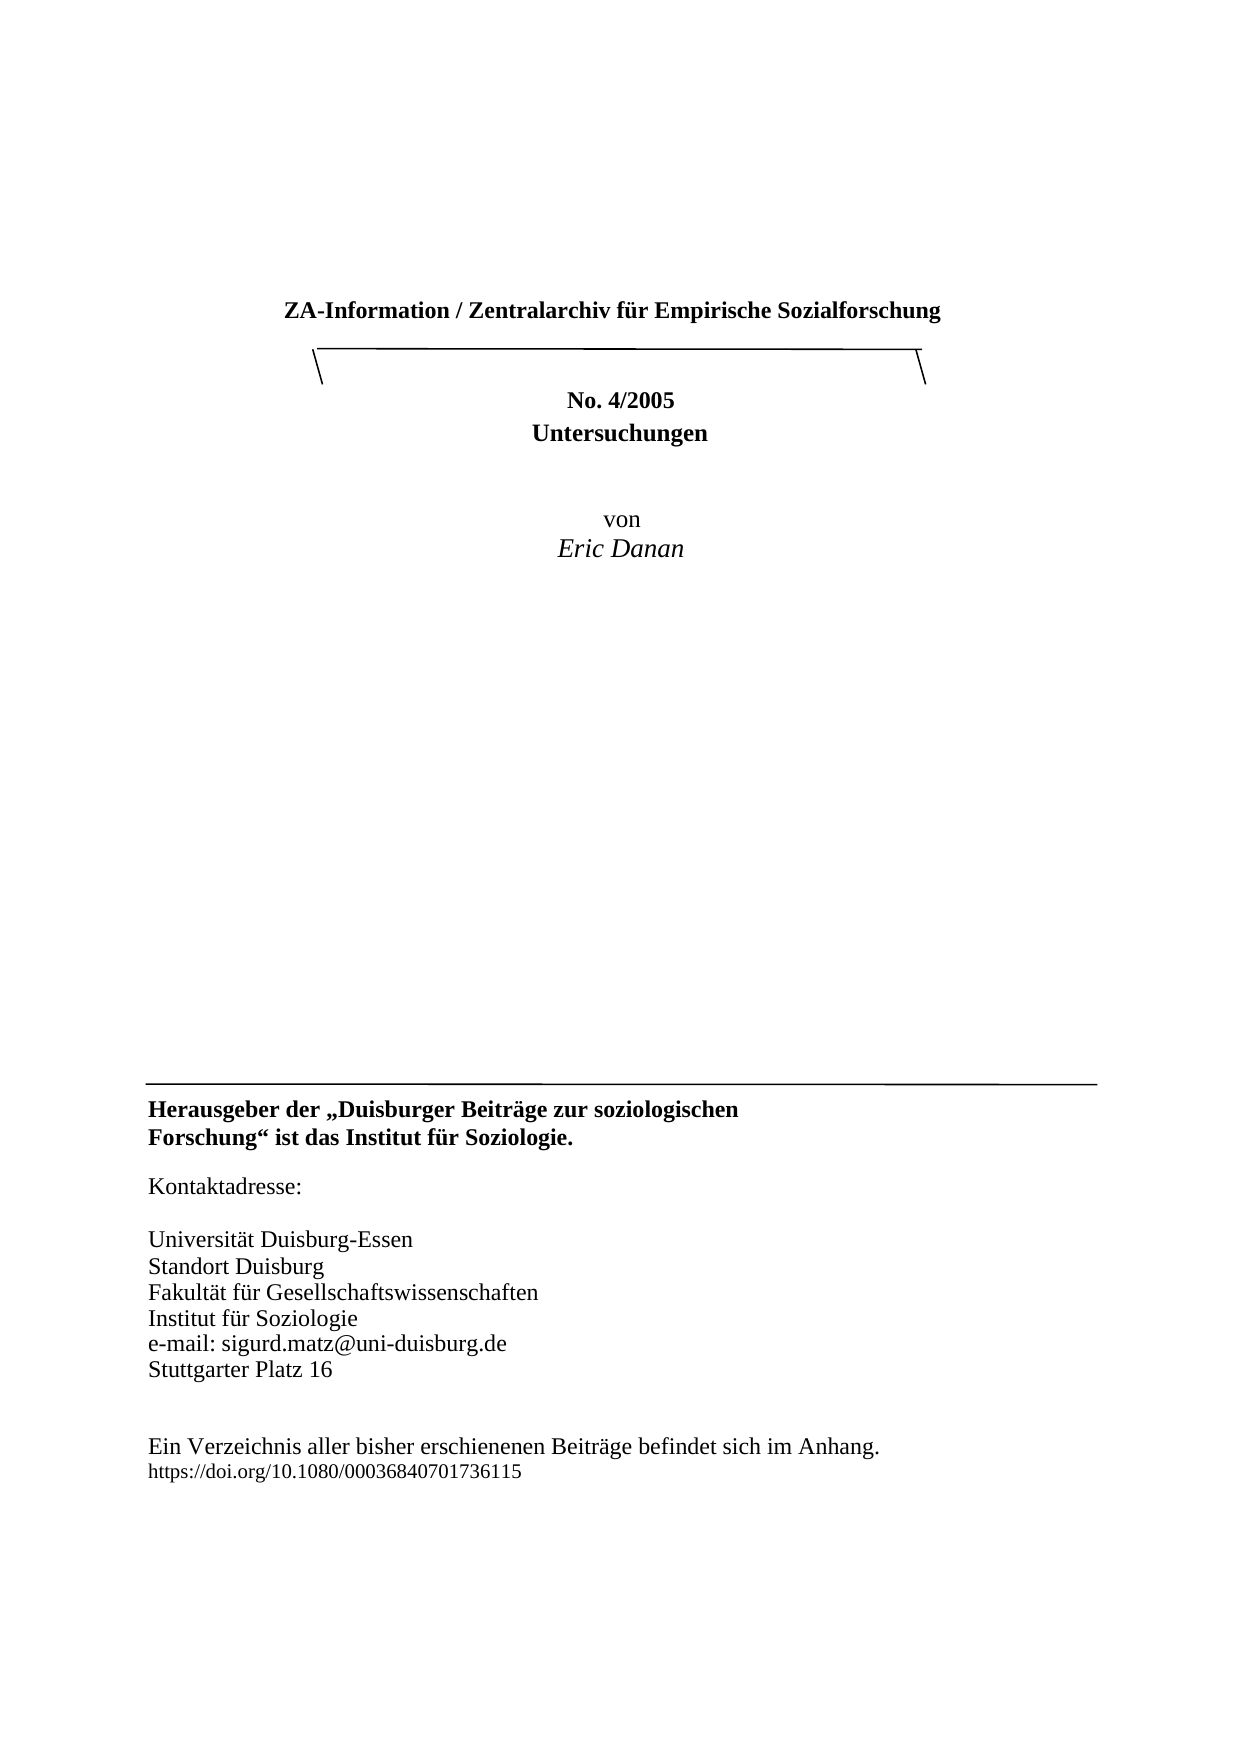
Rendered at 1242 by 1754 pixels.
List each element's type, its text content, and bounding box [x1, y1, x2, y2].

text Ein Verzeichnis aller bisher erschienenen Beiträge befindet sich im Anhang. [148, 1432, 1092, 1459]
text Herausgeber der „Duisburger Beiträge zur soziologischen Forschung“ ist das Institut für Soziologie. [148, 1096, 837, 1150]
text Universität Duisburg-Essen [148, 1225, 1092, 1253]
text Eric Danan [148, 533, 1094, 564]
text No. 4/2005 [148, 386, 1094, 414]
text Kontaktadresse: [148, 1172, 1092, 1199]
text Standort Duisburg [148, 1253, 1092, 1280]
text e-mail: sigurd.matz@uni-duisburg.de [148, 1332, 1092, 1357]
text Institut für Soziologie [148, 1306, 1092, 1332]
text ZA-Information / Zentralarchiv für Empirische Sozialforschung [148, 297, 1077, 324]
text Stuttgarter Platz 16 [148, 1357, 443, 1383]
text https://doi.org/10.1080/00036840701736115 [148, 1459, 1092, 1483]
text von [148, 504, 1096, 533]
text Untersuchungen [148, 418, 1092, 446]
text Fakultät für Gesellschaftswissenschaften [148, 1280, 1092, 1306]
